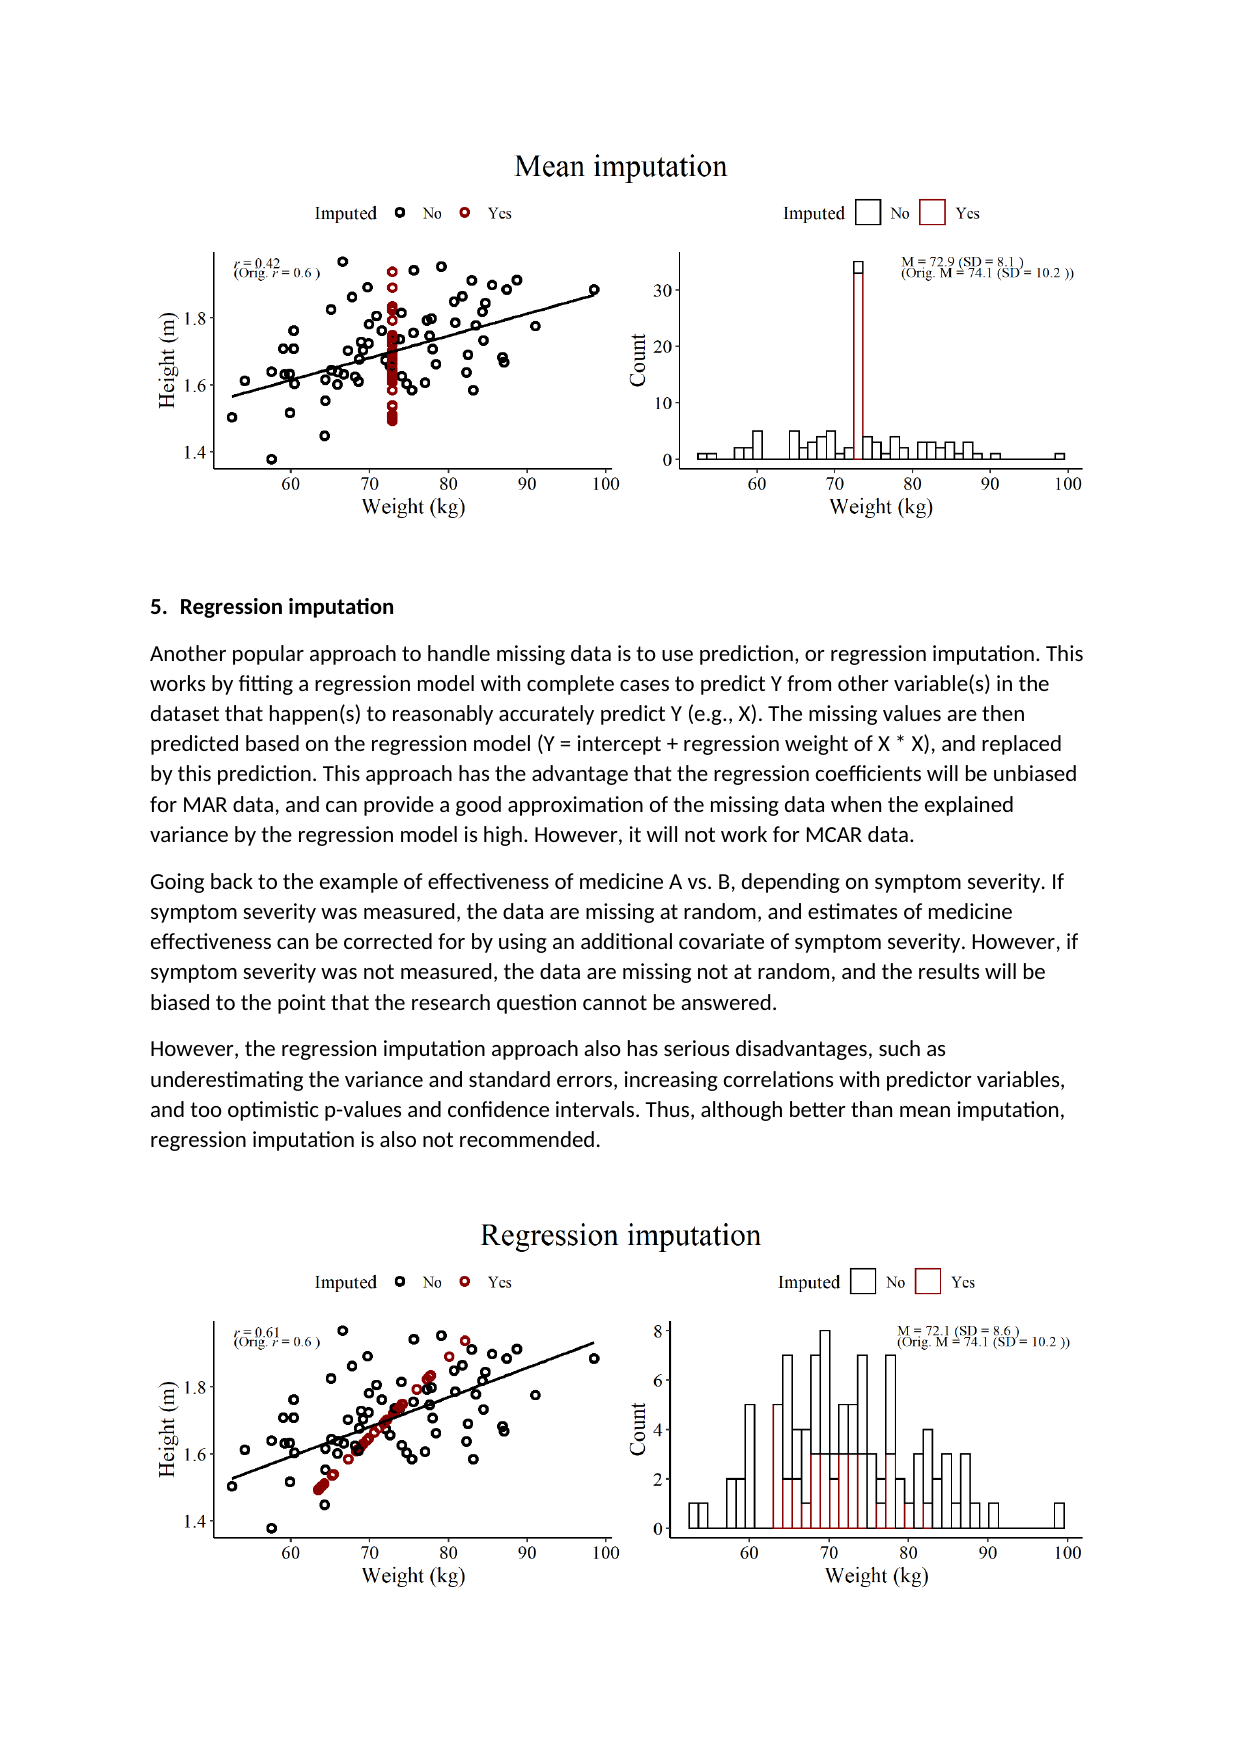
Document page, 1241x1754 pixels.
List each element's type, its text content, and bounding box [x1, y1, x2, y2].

picture [150, 150, 1091, 526]
text Another popular approach to handle missing data is to use prediction, or regression imputation. This works by fitting a regression model with complete cases to predict Y from other variable(s) in the dataset that happen(s) to reasonably accurately predict Y (e.g., X). The missing values are then predicted based on the regression model (Y = intercept + regression weight of X * X), and replaced by this prediction. This approach has the advantage that the regression coefficients will be unbiased for MAR data, and can provide a good approximation of the missing data when the explained variance by the regression model is high. However, it will not work for MCAR data. [150, 639, 1090, 848]
text However, the regression imputation approach also has serious disadvantages, such as underestimating the variance and standard errors, increasing correlations with predictor variables, and too optimistic p-values and confidence intervals. Thus, although better than mean imputation, regression imputation is also not recommended. [150, 1034, 1090, 1153]
list Regression imputation [150, 592, 1090, 620]
picture [150, 1218, 1091, 1595]
text Going back to the example of effectiveness of medicine A vs. B, depending on symptom severity. If symptom severity was measured, the data are missing at random, and estimates of medicine effectiveness can be corrected for by using an additional covariate of symptom severity. However, if symptom severity was not measured, the data are missing not at random, and the results will be biased to the point that the research question cannot be answered. [150, 867, 1090, 1016]
